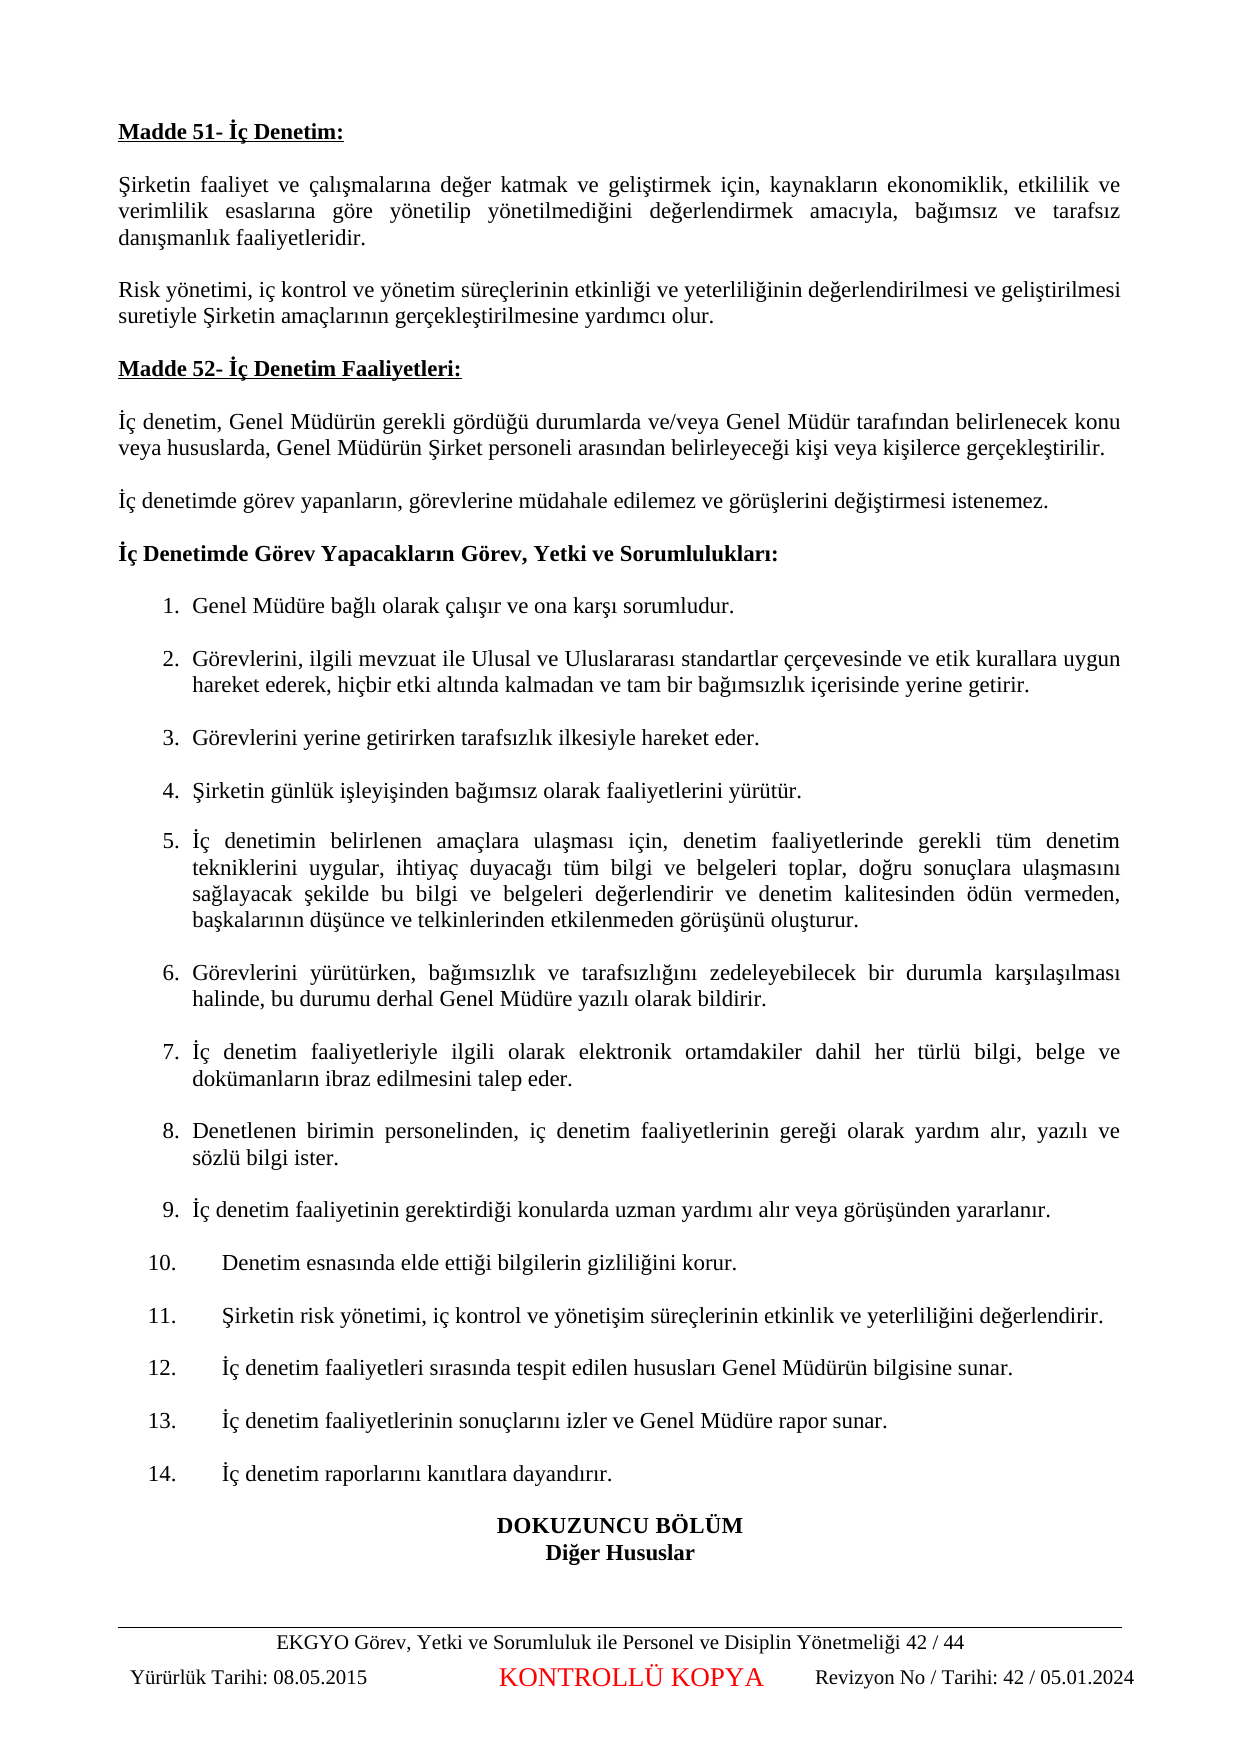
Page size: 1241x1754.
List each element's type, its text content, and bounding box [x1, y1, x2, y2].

list İç denetim faaliyetinin gerektirdiği konularda uzman yardımı alır veya görüşünden yararlanır. [162, 1196, 1122, 1223]
text Madde 51- İç Denetim: [118, 118, 1122, 144]
list İç denetim faaliyetleriyle ilgili olarak elektronik ortamdakiler dahil her türlü bilgi, belge ve dokümanların ibraz edilmesini talep eder. [162, 1038, 1122, 1091]
text İç Denetimde Görev Yapacakların Görev, Yetki ve Sorumlulukları: [118, 540, 1122, 566]
list Görevlerini, ilgili mevzuat ile Ulusal ve Uluslararası standartlar çerçevesinde ve etik kurallara uygun hareket ederek, hiçbir etki altında kalmadan ve tam bir bağımsızlık içerisinde yerine getirir. [162, 645, 1122, 698]
text İç denetim, Genel Müdürün gerekli gördüğü durumlarda ve/veya Genel Müdür tarafından belirlenecek konu veya hususlarda, Genel Müdürün Şirket personeli arasından belirleyeceği kişi veya kişilerce gerçekleştirilir. [118, 408, 1122, 461]
list İç denetim faaliyetleri sırasında tespit edilen hususları Genel Müdürün bilgisine sunar. [148, 1354, 1122, 1381]
text DOKUZUNCU BÖLÜM [118, 1513, 1122, 1539]
text İç denetimde görev yapanların, görevlerine müdahale edilemez ve görüşlerini değiştirmesi istenemez. [118, 487, 1122, 513]
text Risk yönetimi, iç kontrol ve yönetim süreçlerinin etkinliği ve yeterliliğinin değerlendirilmesi ve geliştirilmesi suretiyle Şirketin amaçlarının gerçekleştirilmesine yardımcı olur. [118, 276, 1122, 329]
list Şirketin günlük işleyişinden bağımsız olarak faaliyetlerini yürütür. [162, 777, 1122, 803]
text Şirketin faaliyet ve çalışmalarına değer katmak ve geliştirmek için, kaynakların ekonomiklik, etkililik ve verimlilik esaslarına göre yönetilip yönetilmediğini değerlendirmek amacıyla, bağımsız ve tarafsız danışmanlık faaliyetleridir. [118, 171, 1122, 250]
list İç denetim faaliyetlerinin sonuçlarını izler ve Genel Müdüre rapor sunar. [148, 1407, 1122, 1433]
list İç denetimin belirlenen amaçlara ulaşması için, denetim faaliyetlerinde gerekli tüm denetim tekniklerini uygular, ihtiyaç duyacağı tüm bilgi ve belgeleri toplar, doğru sonuçlara ulaşmasını sağlayacak şekilde bu bilgi ve belgeleri değerlendirir ve denetim kalitesinden ödün vermeden, başkalarının düşünce ve telkinlerinden etkilenmeden görüşünü oluşturur. [162, 827, 1122, 933]
list Genel Müdüre bağlı olarak çalışır ve ona karşı sorumludur. [162, 592, 1122, 619]
list Şirketin risk yönetimi, iç kontrol ve yönetişim süreçlerinin etkinlik ve yeterliliğini değerlendirir. [148, 1302, 1122, 1328]
text Diğer Hususlar [118, 1539, 1122, 1565]
list İç denetim raporlarını kanıtlara dayandırır. [148, 1460, 1122, 1486]
text Madde 52- İç Denetim Faaliyetleri: [118, 355, 1122, 382]
list Denetlenen birimin personelinden, iç denetim faaliyetlerinin gereği olarak yardım alır, yazılı ve sözlü bilgi ister. [162, 1117, 1122, 1170]
list Görevlerini yürütürken, bağımsızlık ve tarafsızlığını zedeleyebilecek bir durumla karşılaşılması halinde, bu durumu derhal Genel Müdüre yazılı olarak bildirir. [162, 959, 1122, 1012]
list Görevlerini yerine getirirken tarafsızlık ilkesiyle hareket eder. [162, 724, 1122, 751]
list Denetim esnasında elde ettiği bilgilerin gizliliğini korur. [148, 1249, 1122, 1275]
